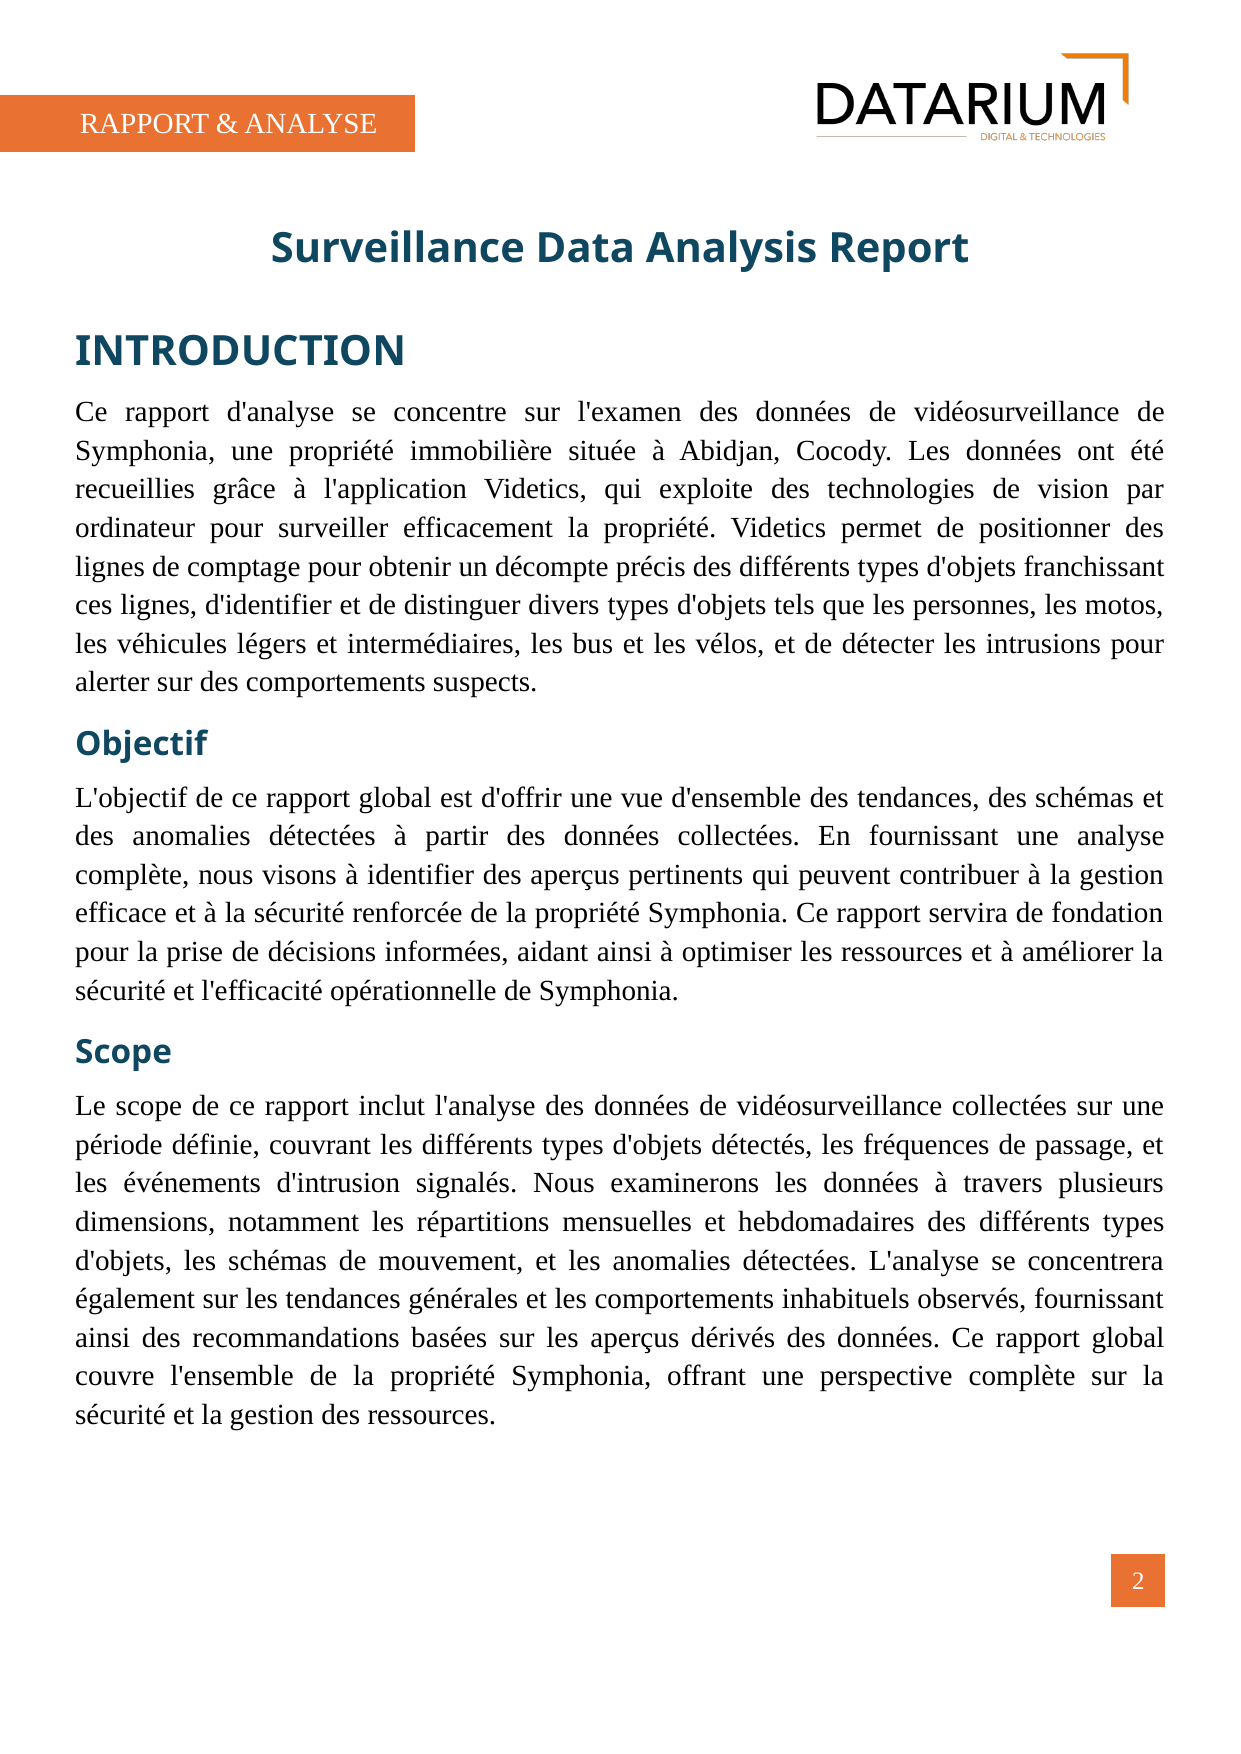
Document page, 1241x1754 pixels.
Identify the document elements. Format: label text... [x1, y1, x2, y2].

subtitle INTRODUCTION [75, 321, 1165, 378]
picture [798, 41, 1142, 161]
text Le scope de ce rapport inclut l'analyse des données de vidéosurveillance collectées sur une période définie, couvrant les différents types d'objets détectés, les fréquences de passage, et les événements d'intrusion signalés. Nous examinerons les données à travers plusieurs dimensions, notamment les répartitions mensuelles et hebdomadaires des différents types d'objets, les schémas de mouvement, et les anomalies détectées. L'analyse se concentrera également sur les tendances générales et les comportements inhabituels observés, fournissant ainsi des recommandations basées sur les aperçus dérivés des données. Ce rapport global couvre l'ensemble de la propriété Symphonia, offrant une perspective complète sur la sécurité et la gestion des ressources. [75, 1088, 1165, 1430]
text L'objectif de ce rapport global est d'offrir une vue d'ensemble des tendances, des schémas et des anomalies détectées à partir des données collectées. En fournissant une analyse complète, nous visons à identifier des aperçus pertinents qui peuvent contribuer à la gestion efficace et à la sécurité renforcée de la propriété Symphonia. Ce rapport servira de fondation pour la prise de décisions informées, aidant ainsi à optimiser les ressources et à améliorer la sécurité et l'efficacité opérationnelle de Symphonia. [75, 780, 1165, 1006]
subtitle Objectif [75, 719, 1165, 765]
subtitle Scope [75, 1028, 1165, 1073]
subtitle Surveillance Data Analysis Report [75, 218, 1165, 275]
text Ce rapport d'analyse se concentre sur l'examen des données de vidéosurveillance de Symphonia, une propriété immobilière située à Abidjan, Cocody. Les données ont été recueillies grâce à l'application Videtics, qui exploite des technologies de vision par ordinateur pour surveiller efficacement la propriété. Videtics permet de positionner des lignes de comptage pour obtenir un décompte précis des différents types d'objets franchissant ces lignes, d'identifier et de distinguer divers types d'objets tels que les personnes, les motos, les véhicules légers et intermédiaires, les bus et les vélos, et de détecter les intrusions pour alerter sur des comportements suspects. [75, 394, 1165, 698]
